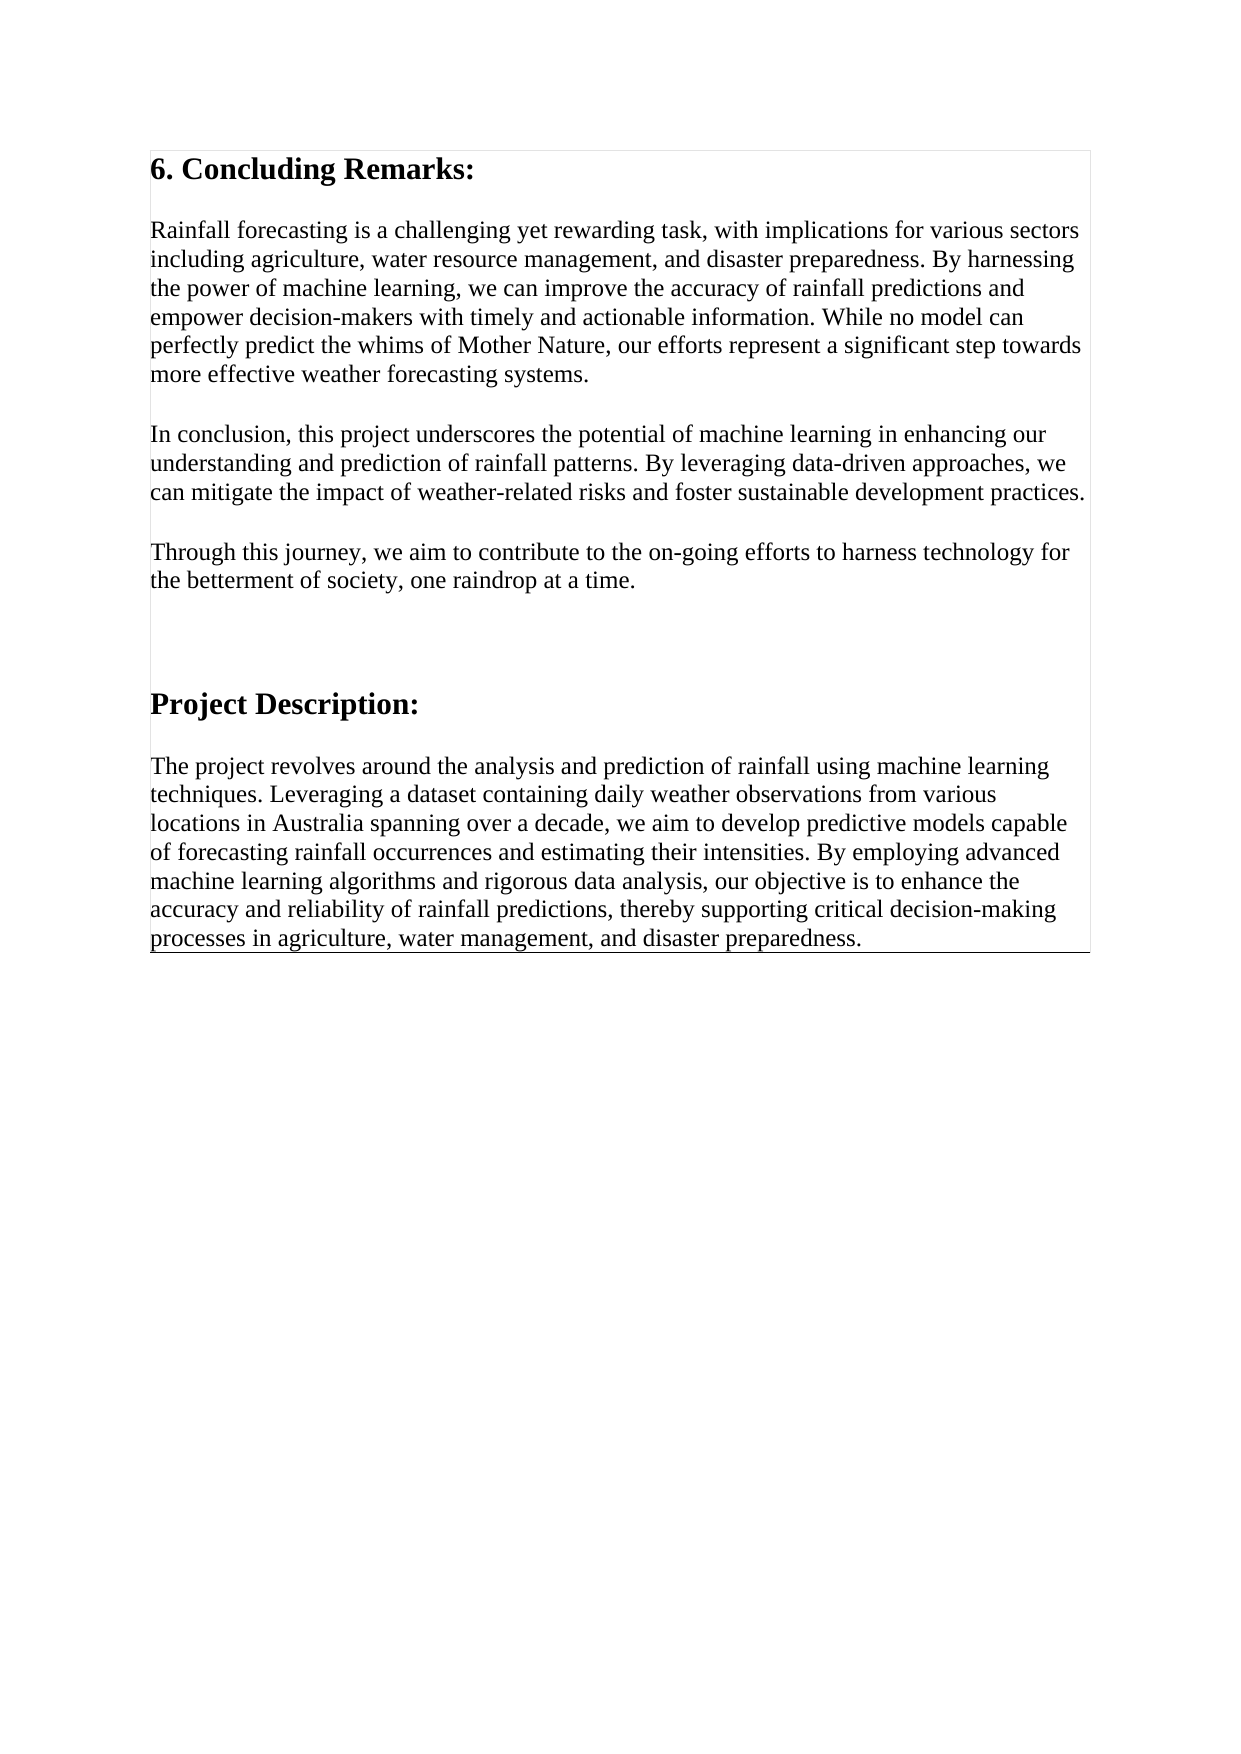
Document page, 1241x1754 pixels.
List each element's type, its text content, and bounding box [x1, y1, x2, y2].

text Rainfall forecasting is a challenging yet rewarding task, with implications for various sectors including agriculture, water resource management, and disaster preparedness. By harnessing the power of machine learning, we can improve the accuracy of rainfall predictions and empower decision-makers with timely and actionable information. While no model can perfectly predict the whims of Mother Nature, our efforts represent a significant step towards more effective weather forecasting systems. [151, 215, 1090, 388]
text 6. Concluding Remarks: [151, 151, 1090, 186]
text Project Description: [151, 685, 1090, 722]
text In conclusion, this project underscores the potential of machine learning in enhancing our understanding and prediction of rainfall patterns. By leveraging data-driven approaches, we can mitigate the impact of weather-related risks and foster sustainable development practices. [151, 419, 1090, 506]
text Through this journey, we aim to contribute to the on-going efforts to harness technology for the betterment of society, one raindrop at a time. [151, 536, 1090, 594]
text The project revolves around the analysis and prediction of rainfall using machine learning techniques. Leveraging a dataset containing daily weather observations from various locations in Australia spanning over a decade, we aim to develop predictive models capable of forecasting rainfall occurrences and estimating their intensities. By employing advanced machine learning algorithms and rigorous data analysis, our objective is to enhance the accuracy and reliability of rainfall predictions, thereby supporting critical decision-making processes in agriculture, water management, and disaster preparedness. [151, 750, 1090, 952]
